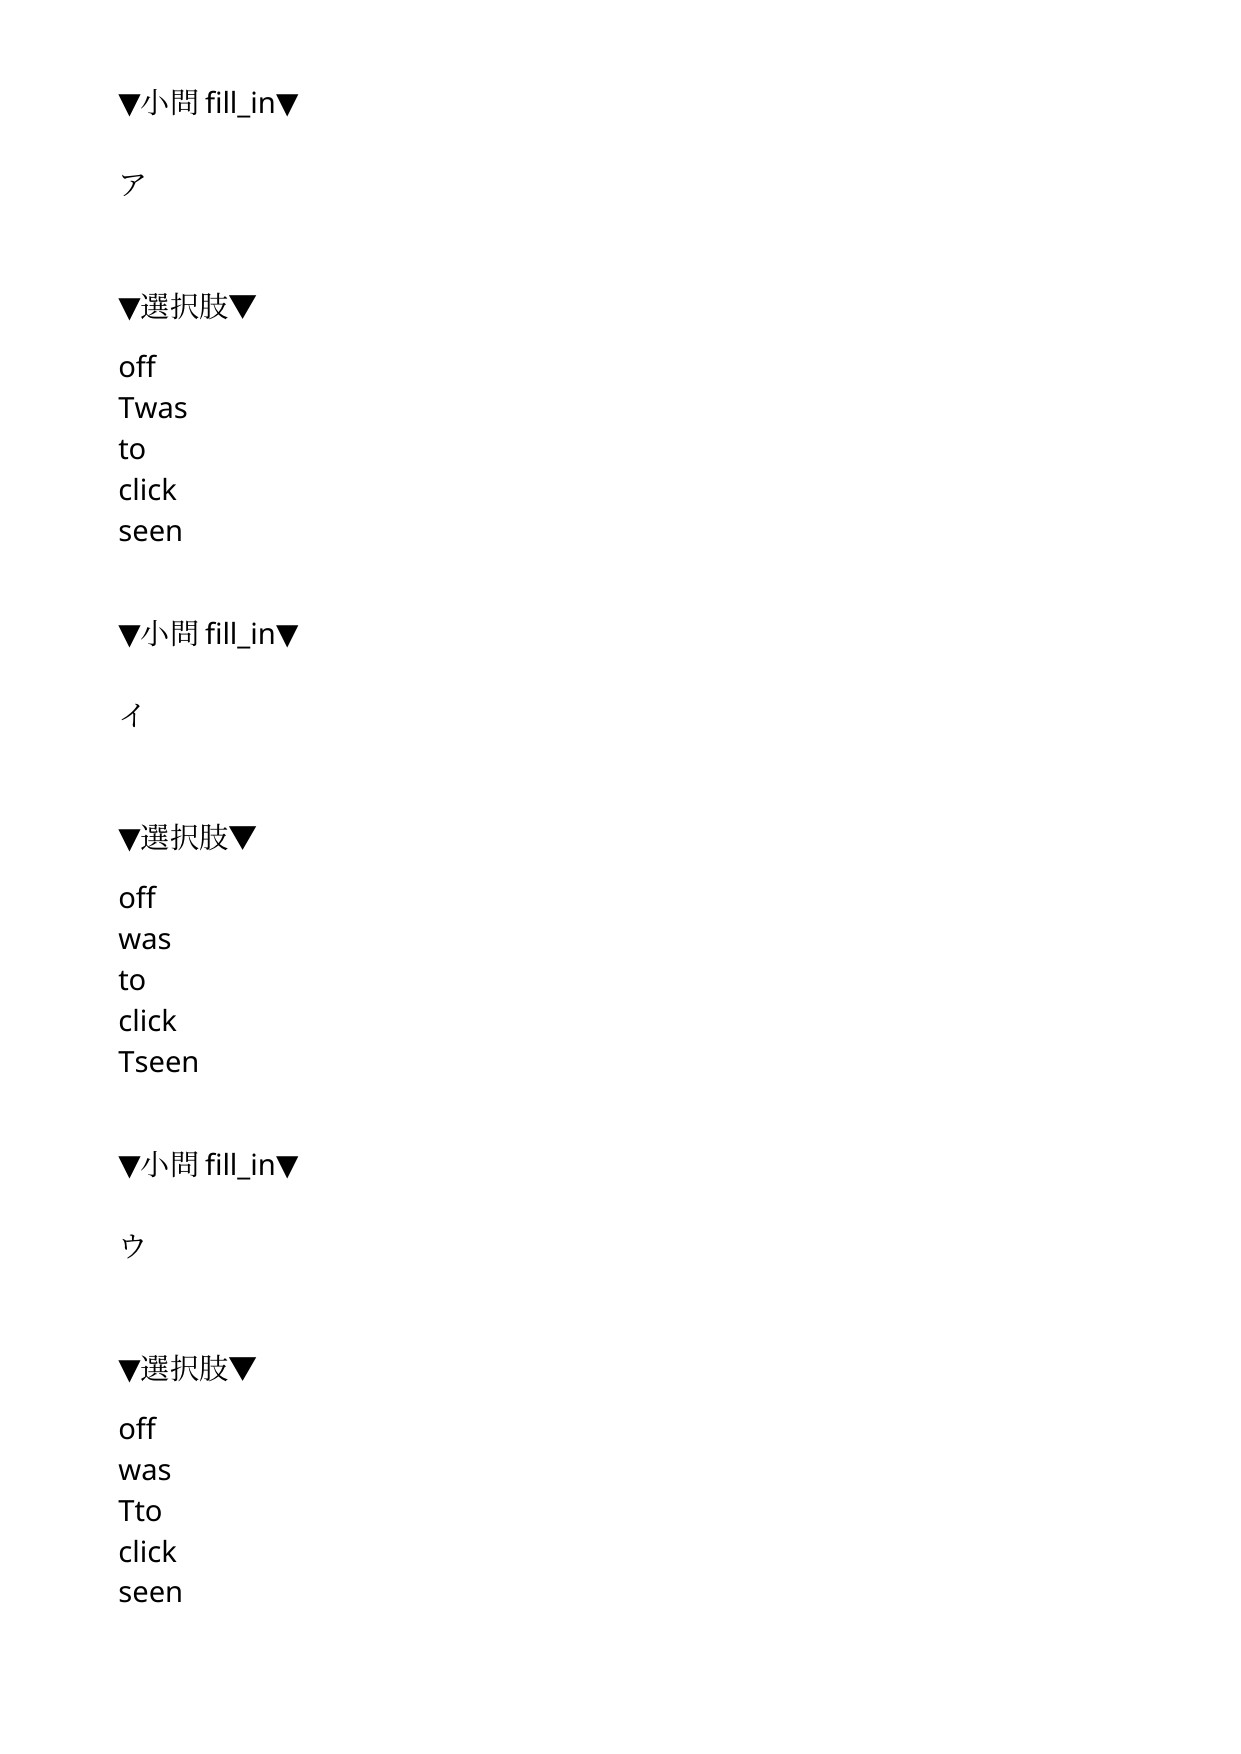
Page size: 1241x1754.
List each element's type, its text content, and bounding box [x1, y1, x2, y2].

text was [118, 918, 818, 959]
text off [118, 877, 818, 918]
text Tseen [118, 1040, 818, 1081]
text click [118, 999, 818, 1040]
text ▼小問fill_in▼ [118, 591, 818, 673]
text ▼小問fill_in▼ [118, 1122, 818, 1204]
text off [118, 346, 818, 387]
text ウ [118, 1204, 818, 1285]
text ▼選択肢▼ [118, 264, 818, 346]
text click [118, 469, 818, 509]
text ▼選択肢▼ [118, 1326, 818, 1408]
text off [118, 1408, 818, 1449]
text Twas [118, 387, 818, 428]
text to [118, 959, 818, 999]
text イ [118, 673, 818, 754]
text to [118, 428, 818, 469]
text was [118, 1449, 818, 1489]
text Tto [118, 1489, 818, 1530]
text click [118, 1530, 818, 1571]
text ▼選択肢▼ [118, 795, 818, 877]
text seen [118, 1571, 818, 1612]
text ▼小問fill_in▼ [118, 60, 818, 142]
text seen [118, 509, 818, 550]
text ア [118, 142, 818, 224]
